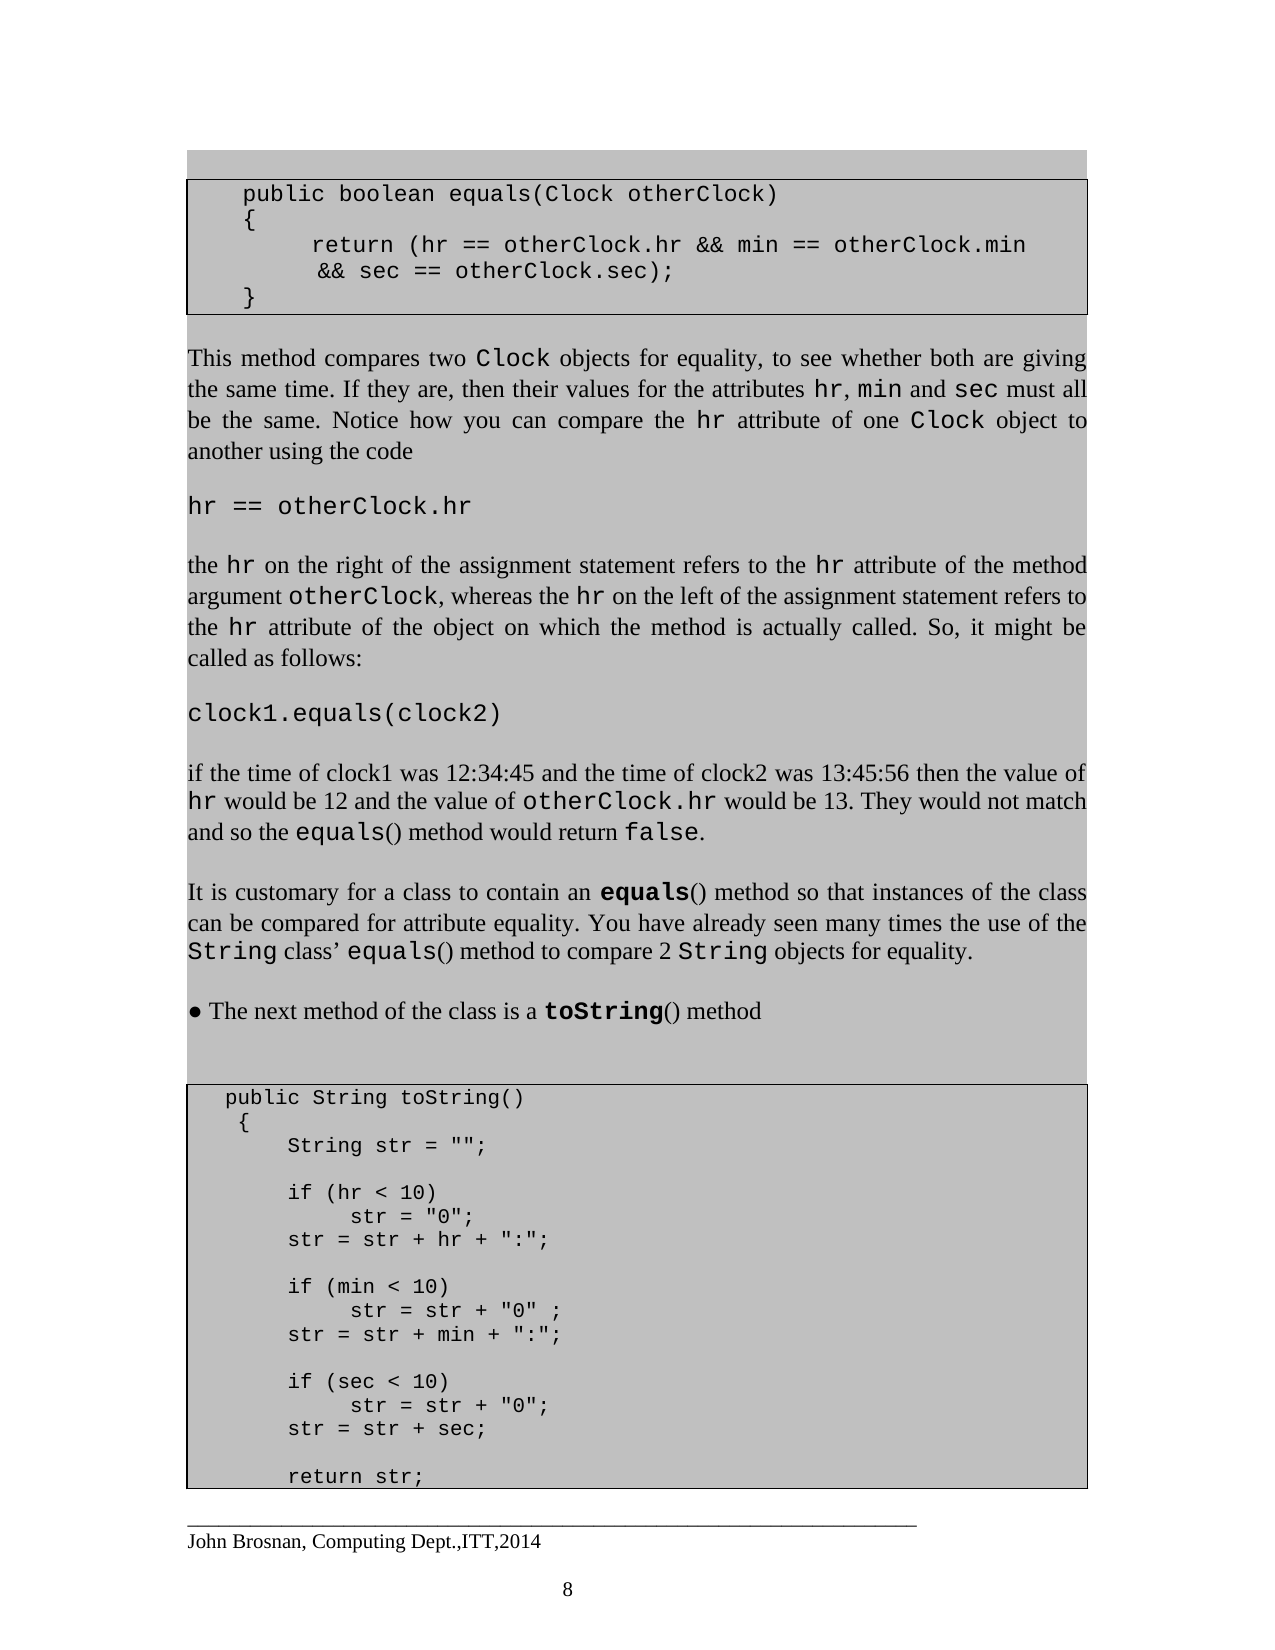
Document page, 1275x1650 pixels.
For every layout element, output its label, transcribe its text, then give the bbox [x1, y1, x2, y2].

text if (min < 10) [188, 1277, 1087, 1300]
text str = "0"; [188, 1206, 1087, 1229]
text str = str + "0" ; [188, 1300, 1087, 1324]
text hr == otherClock.hr [187, 493, 1087, 522]
text str = str + "0"; [188, 1395, 1087, 1418]
text if (sec < 10) [188, 1371, 1087, 1395]
text { [188, 1111, 1087, 1135]
text str = str + hr + ":"; [188, 1229, 1087, 1253]
text str = str + sec; [188, 1418, 1087, 1442]
text return str; [188, 1466, 1087, 1488]
text the hr on the right of the assignment statement refers to the hr attribute of the method argument otherClock, whereas the hr on the left of the assignment statement refers to the hr attribute of the object on which the method is actually called. So, it might be called as follows: [187, 551, 1087, 672]
text } [188, 282, 1087, 314]
text public boolean equals(Clock otherClock) [188, 180, 1087, 208]
text clock1.equals(clock2) [187, 701, 1087, 729]
text { [188, 208, 1087, 234]
text if the time of clock1 was 12:34:45 and the time of clock2 was 13:45:56 then the value of hr would be 12 and the value of otherClock.hr would be 13. They would not match and so the equals() method would return false. [187, 758, 1087, 848]
text String str = ""; [188, 1135, 1087, 1158]
text ● The next method of the class is a toString() method [187, 996, 1087, 1027]
text return (hr == otherClock.hr && min == otherClock.min [188, 234, 1087, 260]
text str = str + min + ":"; [188, 1324, 1087, 1347]
text if (hr < 10) [188, 1182, 1087, 1206]
text It is customary for a class to contain an equals() method so that instances of the class can be compared for attribute equality. You have already seen many times the use of the String class’ equals() method to compare 2 String objects for equality. [187, 877, 1087, 967]
text This method compares two Clock objects for equality, to see whether both are giving the same time. If they are, then their values for the attributes hr, min and sec must all be the same. Notice how you can compare the hr attribute of one Clock object to another using the code [187, 343, 1087, 465]
text public String toString() [188, 1085, 1087, 1111]
text && sec == otherClock.sec); [188, 260, 1087, 282]
